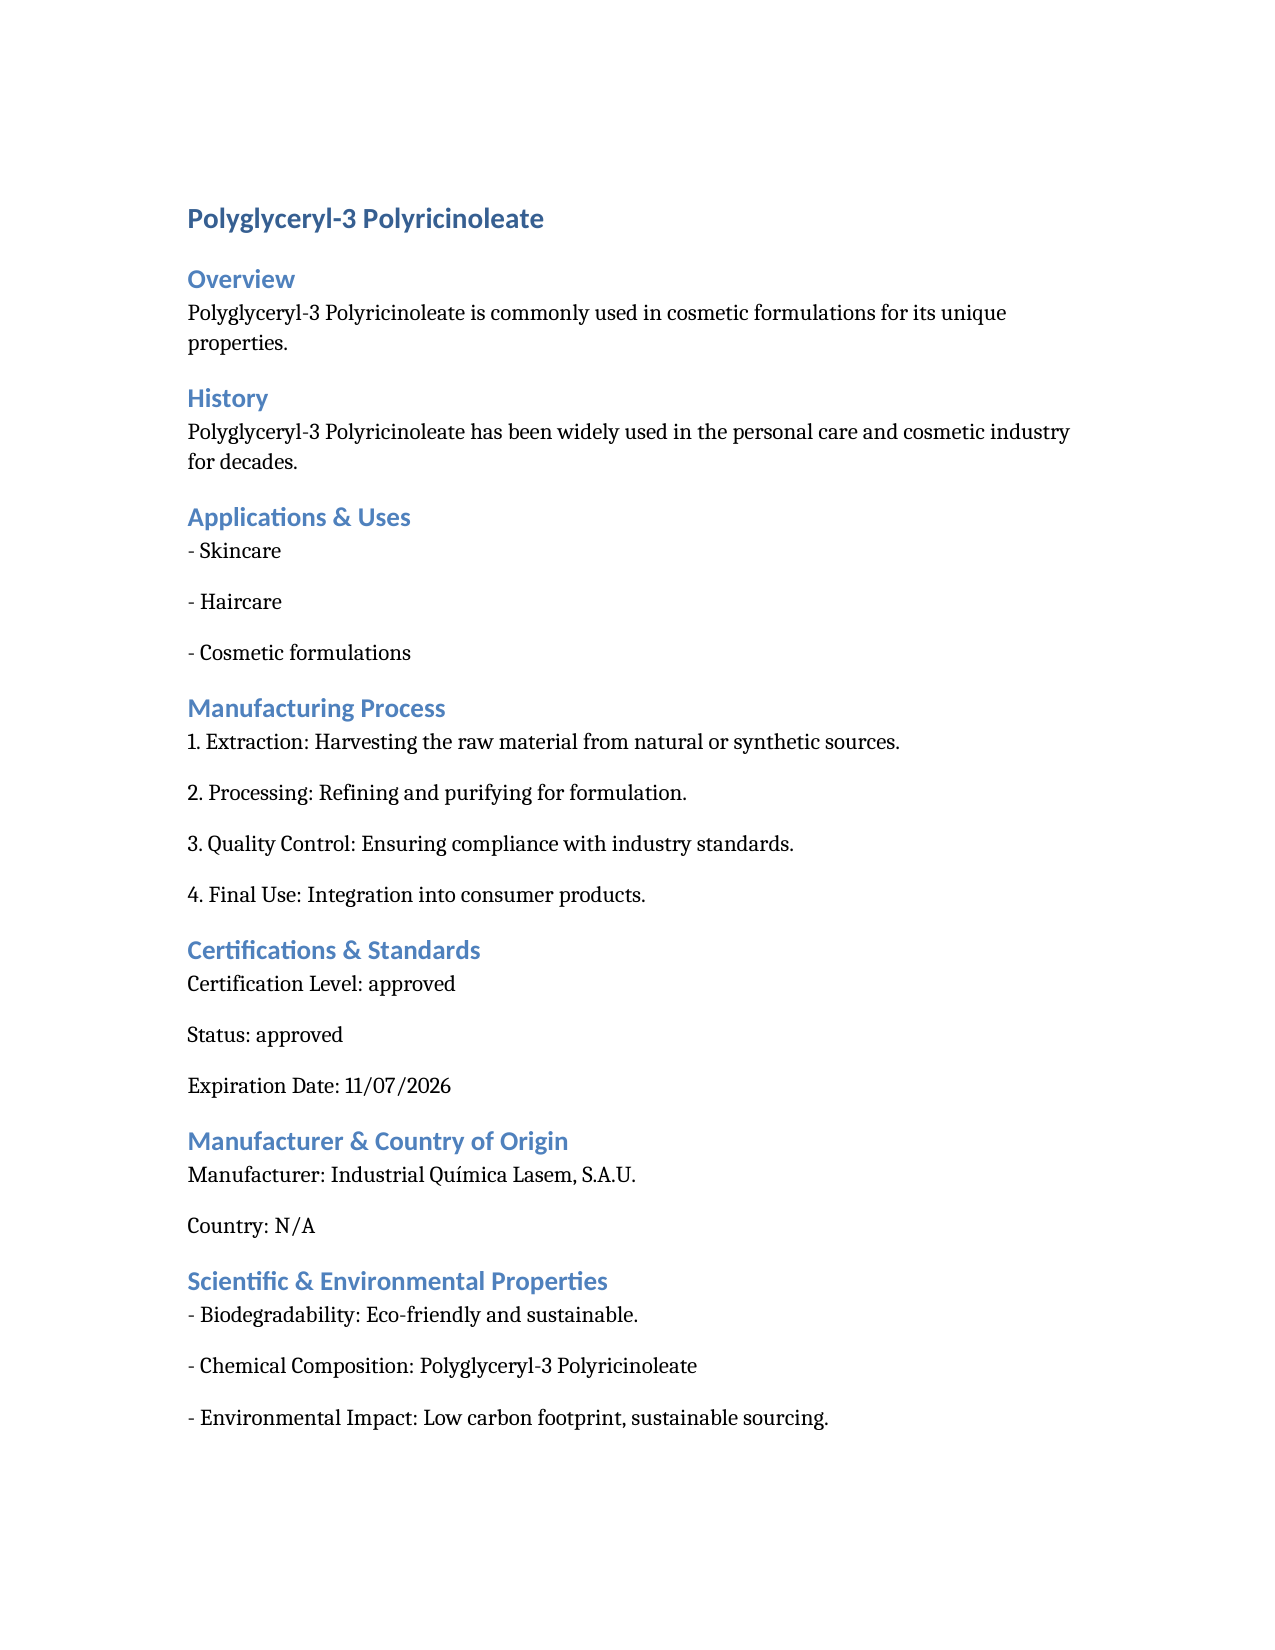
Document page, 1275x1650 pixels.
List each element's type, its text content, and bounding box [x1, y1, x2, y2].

text Country: N/A [187, 1213, 1087, 1239]
text - Skincare [187, 538, 1087, 564]
text Polyglyceryl-3 Polyricinoleate is commonly used in cosmetic formulations for its unique properties. [187, 300, 1087, 356]
text - Chemical Composition: Polyglyceryl-3 Polyricinoleate [187, 1353, 1087, 1379]
text Status: approved [187, 1022, 1087, 1048]
subtitle Certifications & Standards [187, 933, 1087, 966]
text Manufacturer: Industrial Química Lasem, S.A.U. [187, 1162, 1087, 1188]
text 1. Extraction: Harvesting the raw material from natural or synthetic sources. [187, 729, 1087, 755]
text 2. Processing: Refining and purifying for formulation. [187, 780, 1087, 806]
subtitle Applications & Uses [187, 500, 1087, 533]
text 4. Final Use: Integration into consumer products. [187, 882, 1087, 908]
subtitle Manufacturer & Country of Origin [187, 1124, 1087, 1157]
subtitle Manufacturing Process [187, 691, 1087, 724]
text 3. Quality Control: Ensuring compliance with industry standards. [187, 831, 1087, 857]
subtitle Overview [187, 262, 1087, 295]
text Expiration Date: 11/07/2026 [187, 1073, 1087, 1099]
subtitle Scientific & Environmental Properties [187, 1264, 1087, 1297]
text Polyglyceryl-3 Polyricinoleate has been widely used in the personal care and cosmetic industry for decades. [187, 419, 1087, 475]
subtitle Polyglyceryl-3 Polyricinoleate [187, 200, 1087, 236]
subtitle History [187, 381, 1087, 414]
text Certification Level: approved [187, 971, 1087, 997]
text - Environmental Impact: Low carbon footprint, sustainable sourcing. [187, 1404, 1087, 1431]
text - Biodegradability: Eco-friendly and sustainable. [187, 1302, 1087, 1328]
text - Haircare [187, 589, 1087, 615]
text - Cosmetic formulations [187, 640, 1087, 666]
